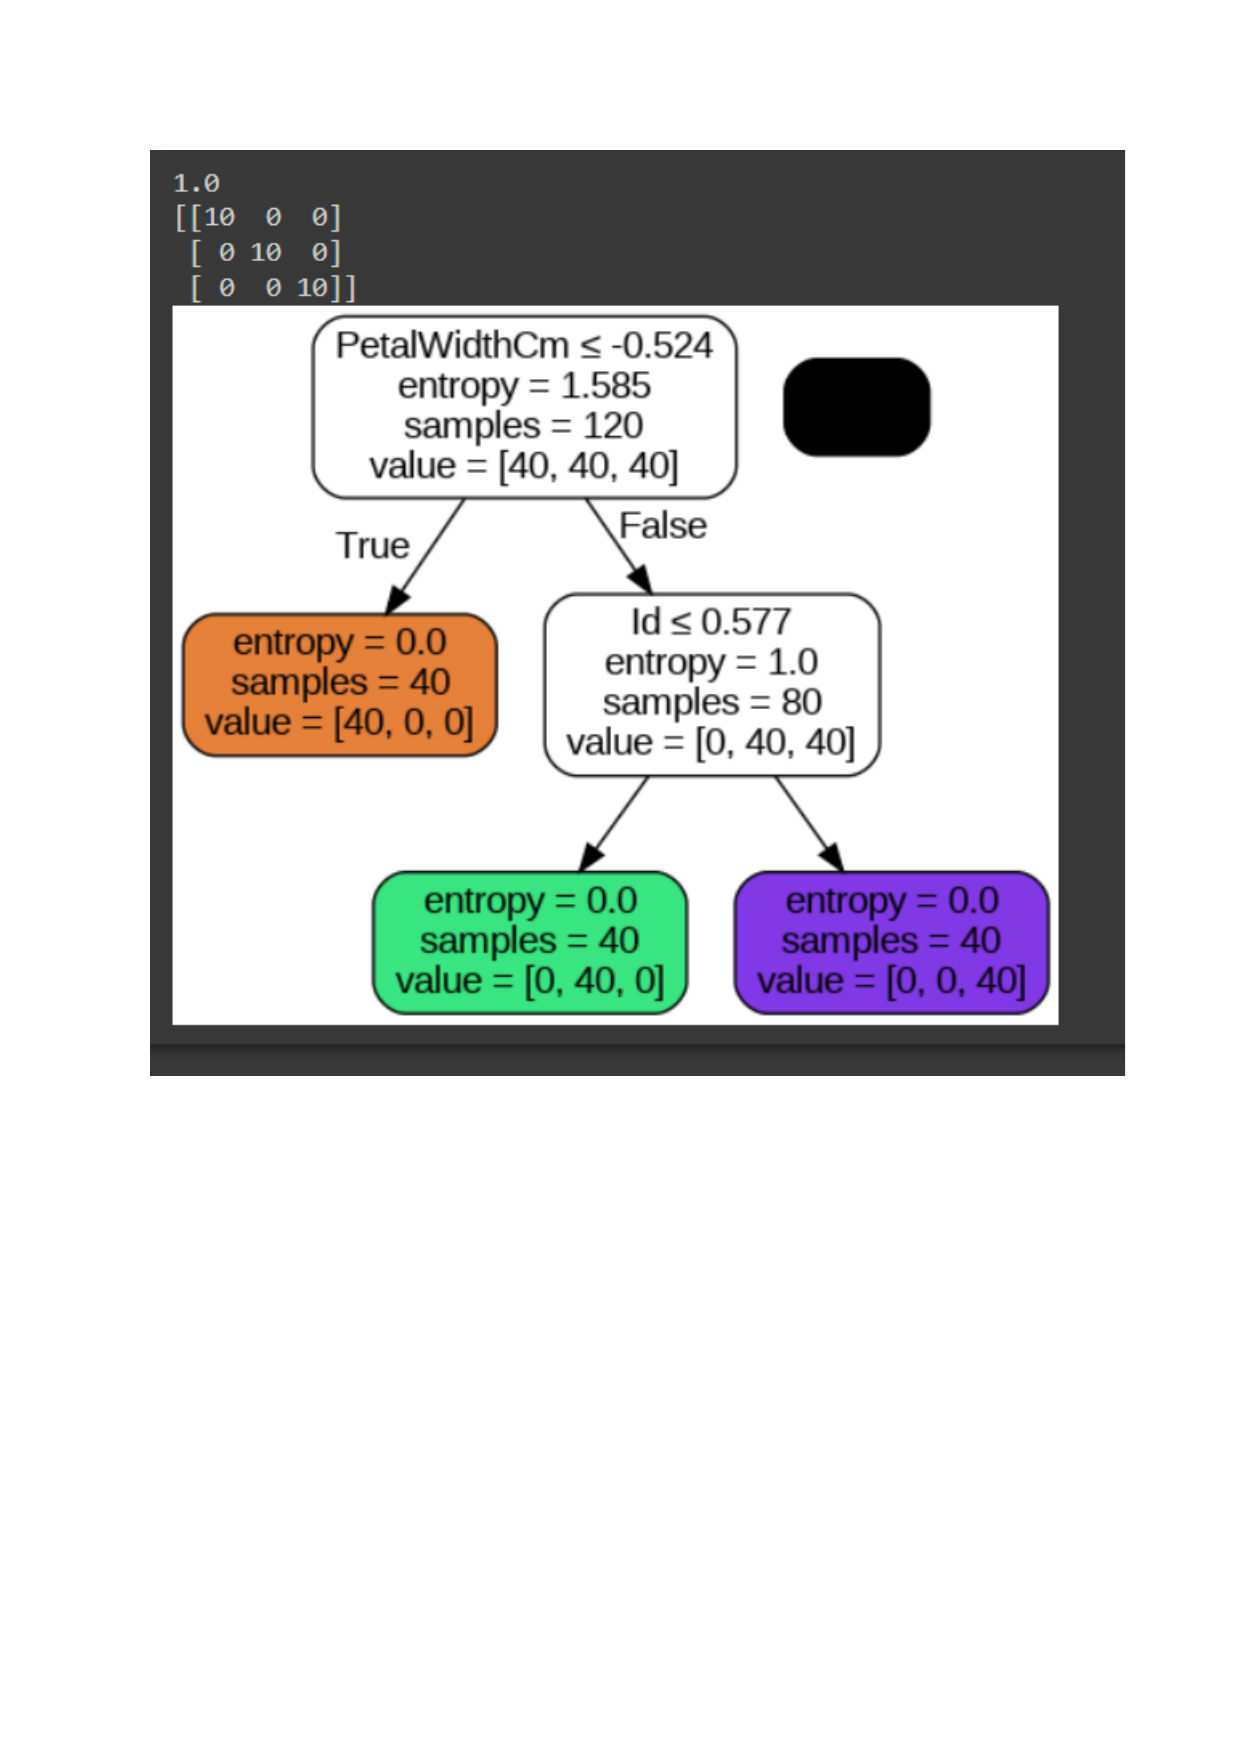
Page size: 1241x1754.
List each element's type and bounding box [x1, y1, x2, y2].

picture [150, 150, 1125, 1076]
